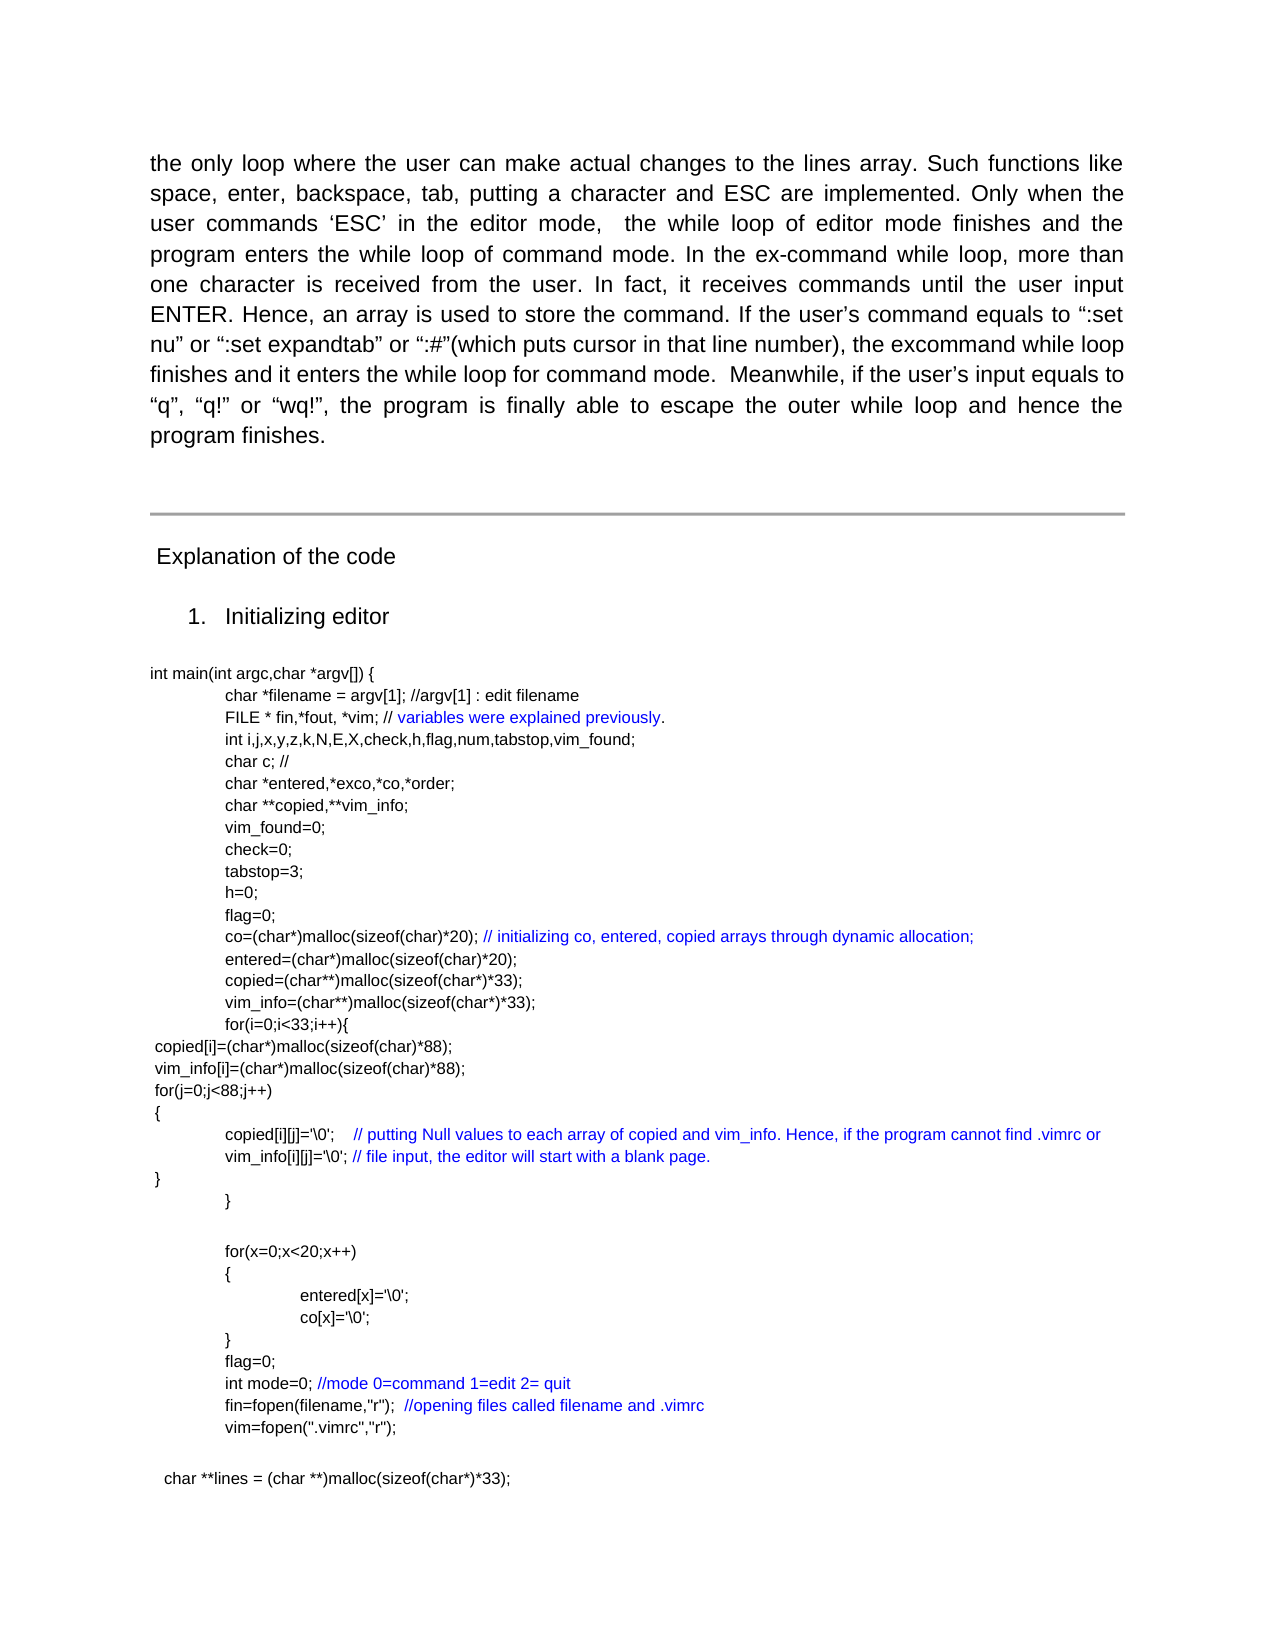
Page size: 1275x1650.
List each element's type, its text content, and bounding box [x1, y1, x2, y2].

text vim_info=(char**)malloc(sizeof(char*)*33); [150, 993, 1125, 1012]
text check=0; [150, 839, 1125, 858]
text for(x=0;x<20;x++) [150, 1242, 1125, 1261]
text Explanation of the code [150, 543, 1125, 569]
text flag=0; [150, 905, 1125, 924]
text int mode=0; //mode 0=command 1=edit 2= quit [150, 1374, 1125, 1393]
text vim_info[i][j]='\0'; // file input, the editor will start with a blank page. [150, 1147, 1125, 1166]
text { [150, 1103, 1125, 1122]
text } [150, 1169, 1125, 1188]
text char c; // [150, 751, 1125, 771]
text vim_info[i]=(char*)malloc(sizeof(char)*88); [150, 1059, 1125, 1078]
text } [150, 1330, 1125, 1349]
text vim=fopen(".vimrc","r"); [150, 1418, 1125, 1437]
list Initializing editor [187, 603, 1125, 629]
text tabstop=3; [150, 861, 1125, 881]
text fin=fopen(filename,"r"); //opening files called filename and .vimrc [150, 1396, 1125, 1415]
text h=0; [150, 883, 1125, 902]
text { [150, 1264, 1125, 1283]
text char **copied,**vim_info; [150, 795, 1125, 814]
text vim_found=0; [150, 817, 1125, 837]
text FILE * fin,*fout, *vim; // variables were explained previously. [150, 707, 1125, 727]
text copied[i][j]='\0'; // putting Null values to each array of copied and vim_info. Hence, if the program cannot find .vimrc or [150, 1125, 1125, 1144]
text } [150, 1191, 1125, 1210]
text co=(char*)malloc(sizeof(char)*20); // initializing co, entered, copied arrays through dynamic allocation; [150, 927, 1125, 946]
text entered[x]='\0'; [150, 1286, 1125, 1305]
text entered=(char*)malloc(sizeof(char)*20); [150, 949, 1125, 968]
text char *entered,*exco,*co,*order; [150, 773, 1125, 793]
text int main(int argc,char *argv[]) { [150, 663, 1125, 683]
text char **lines = (char **)malloc(sizeof(char*)*33); [150, 1469, 1125, 1488]
text copied=(char**)malloc(sizeof(char*)*33); [150, 971, 1125, 990]
text for(i=0;i<33;i++){ [150, 1015, 1125, 1034]
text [150, 150, 1125, 448]
text flag=0; [150, 1352, 1125, 1371]
text for(j=0;j<88;j++) [150, 1081, 1125, 1100]
text copied[i]=(char*)malloc(sizeof(char)*88); [150, 1037, 1125, 1056]
text char *filename = argv[1]; //argv[1] : edit filename [150, 686, 1125, 705]
text int i,j,x,y,z,k,N,E,X,check,h,flag,num,tabstop,vim_found; [150, 729, 1125, 749]
text co[x]='\0'; [150, 1308, 1125, 1327]
